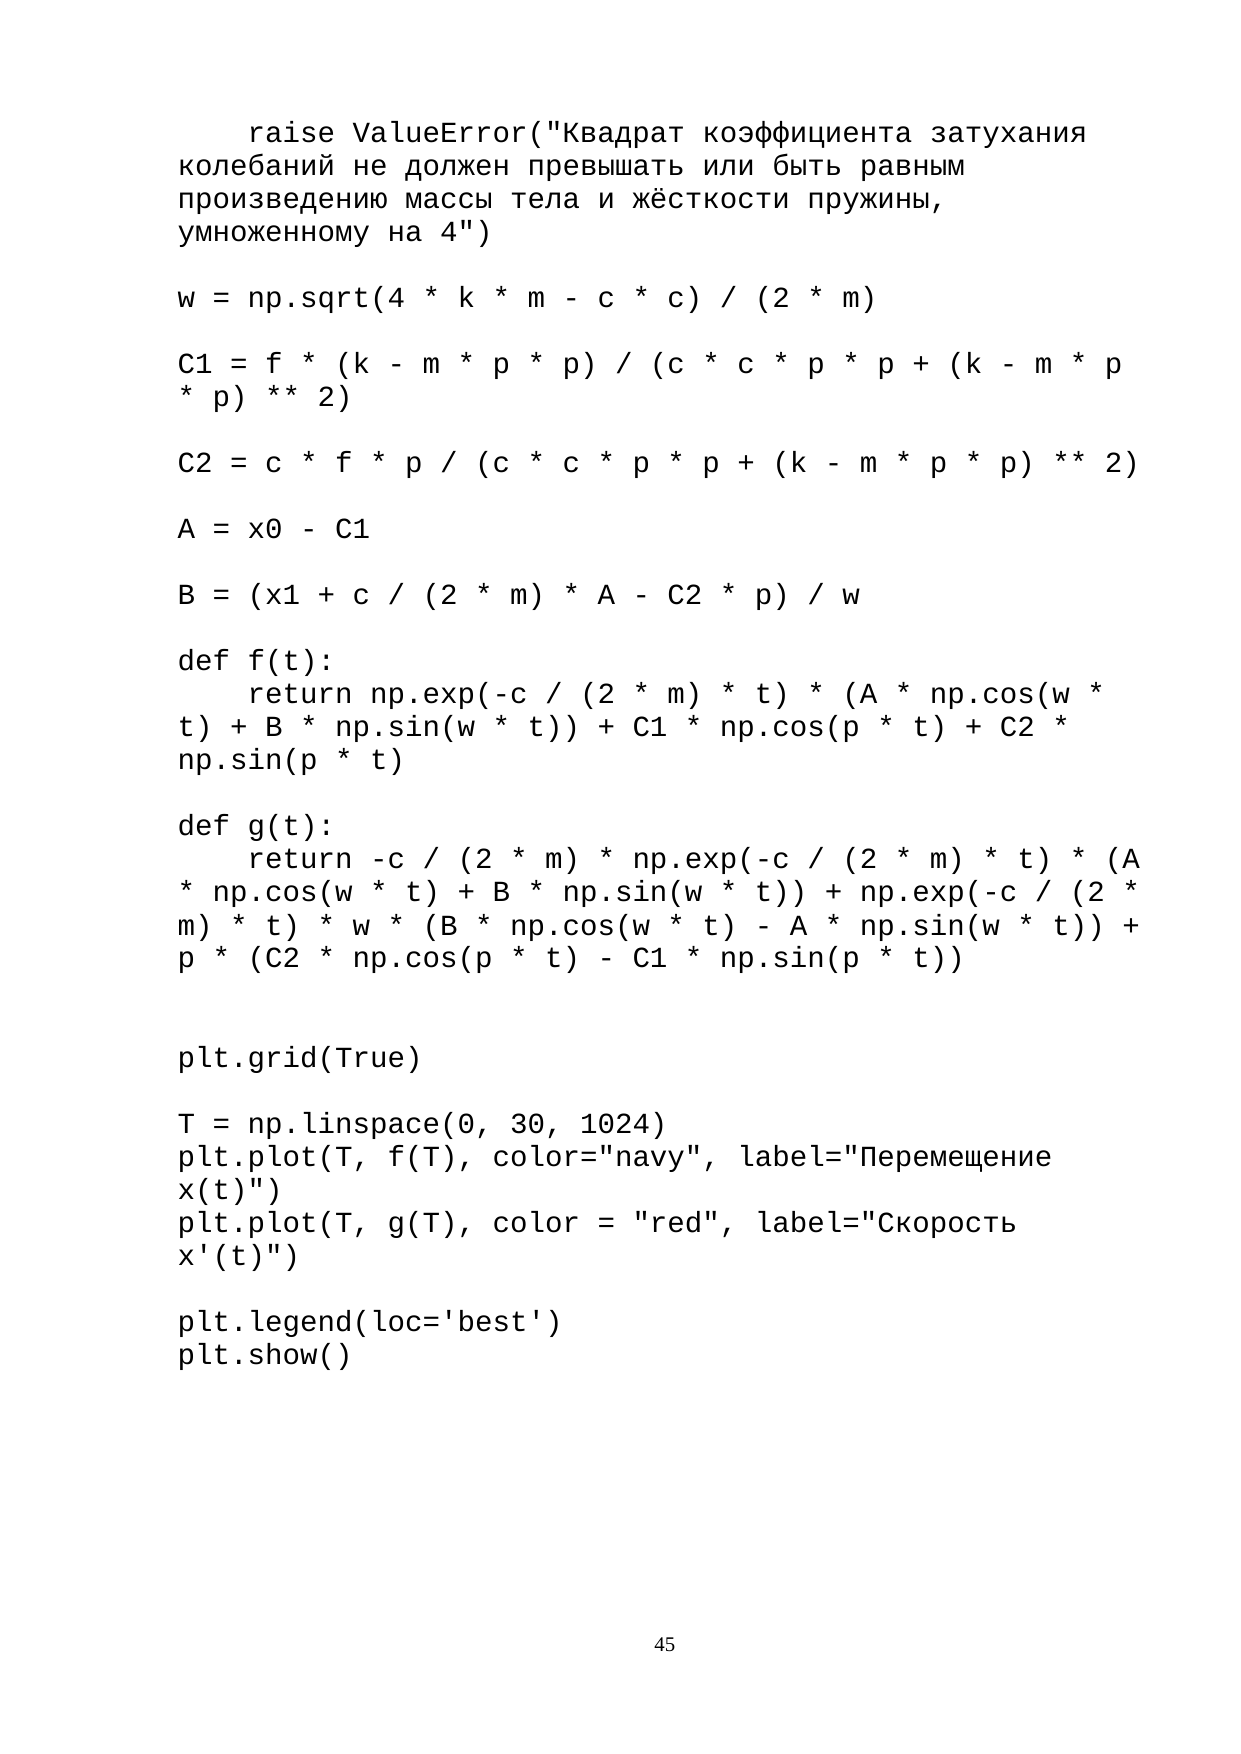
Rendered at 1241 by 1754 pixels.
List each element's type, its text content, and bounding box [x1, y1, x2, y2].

text T = np.linspace(0, 30, 1024) [177, 1109, 1152, 1142]
text C2 = c * f * p / (c * c * p * p + (k - m * p * p) ** 2) [177, 448, 1152, 481]
text plt.plot(T, g(T), color = "red", label="Скорость x'(t)") [177, 1208, 1152, 1274]
text def g(t): [177, 812, 1152, 844]
text plt.grid(True) [177, 1043, 1152, 1076]
text C1 = f * (k - m * p * p) / (c * c * p * p + (k - m * p * p) ** 2) [177, 349, 1152, 415]
text def f(t): [177, 646, 1152, 679]
text raise ValueError("Квадрат коэффициента затухания колебаний не должен превышать или быть равным произведению массы тела и жёсткости пружины, умноженному на 4") [177, 118, 1152, 250]
text w = np.sqrt(4 * k * m - c * c) / (2 * m) [177, 283, 1152, 316]
text return -c / (2 * m) * np.exp(-c / (2 * m) * t) * (A * np.cos(w * t) + B * np.sin(w * t)) + np.exp(-c / (2 * m) * t) * w * (B * np.cos(w * t) - A * np.sin(w * t)) + p * (C2 * np.cos(p * t) - C1 * np.sin(p * t)) [177, 844, 1152, 977]
text A = x0 - C1 [177, 514, 1152, 547]
text plt.legend(loc='best') [177, 1307, 1152, 1340]
text B = (x1 + c / (2 * m) * A - C2 * p) / w [177, 580, 1152, 613]
text plt.plot(T, f(T), color="navy", label="Перемещение x(t)") [177, 1142, 1152, 1208]
text plt.show() [177, 1340, 1152, 1373]
text return np.exp(-c / (2 * m) * t) * (A * np.cos(w * t) + B * np.sin(w * t)) + C1 * np.cos(p * t) + C2 * np.sin(p * t) [177, 679, 1152, 778]
